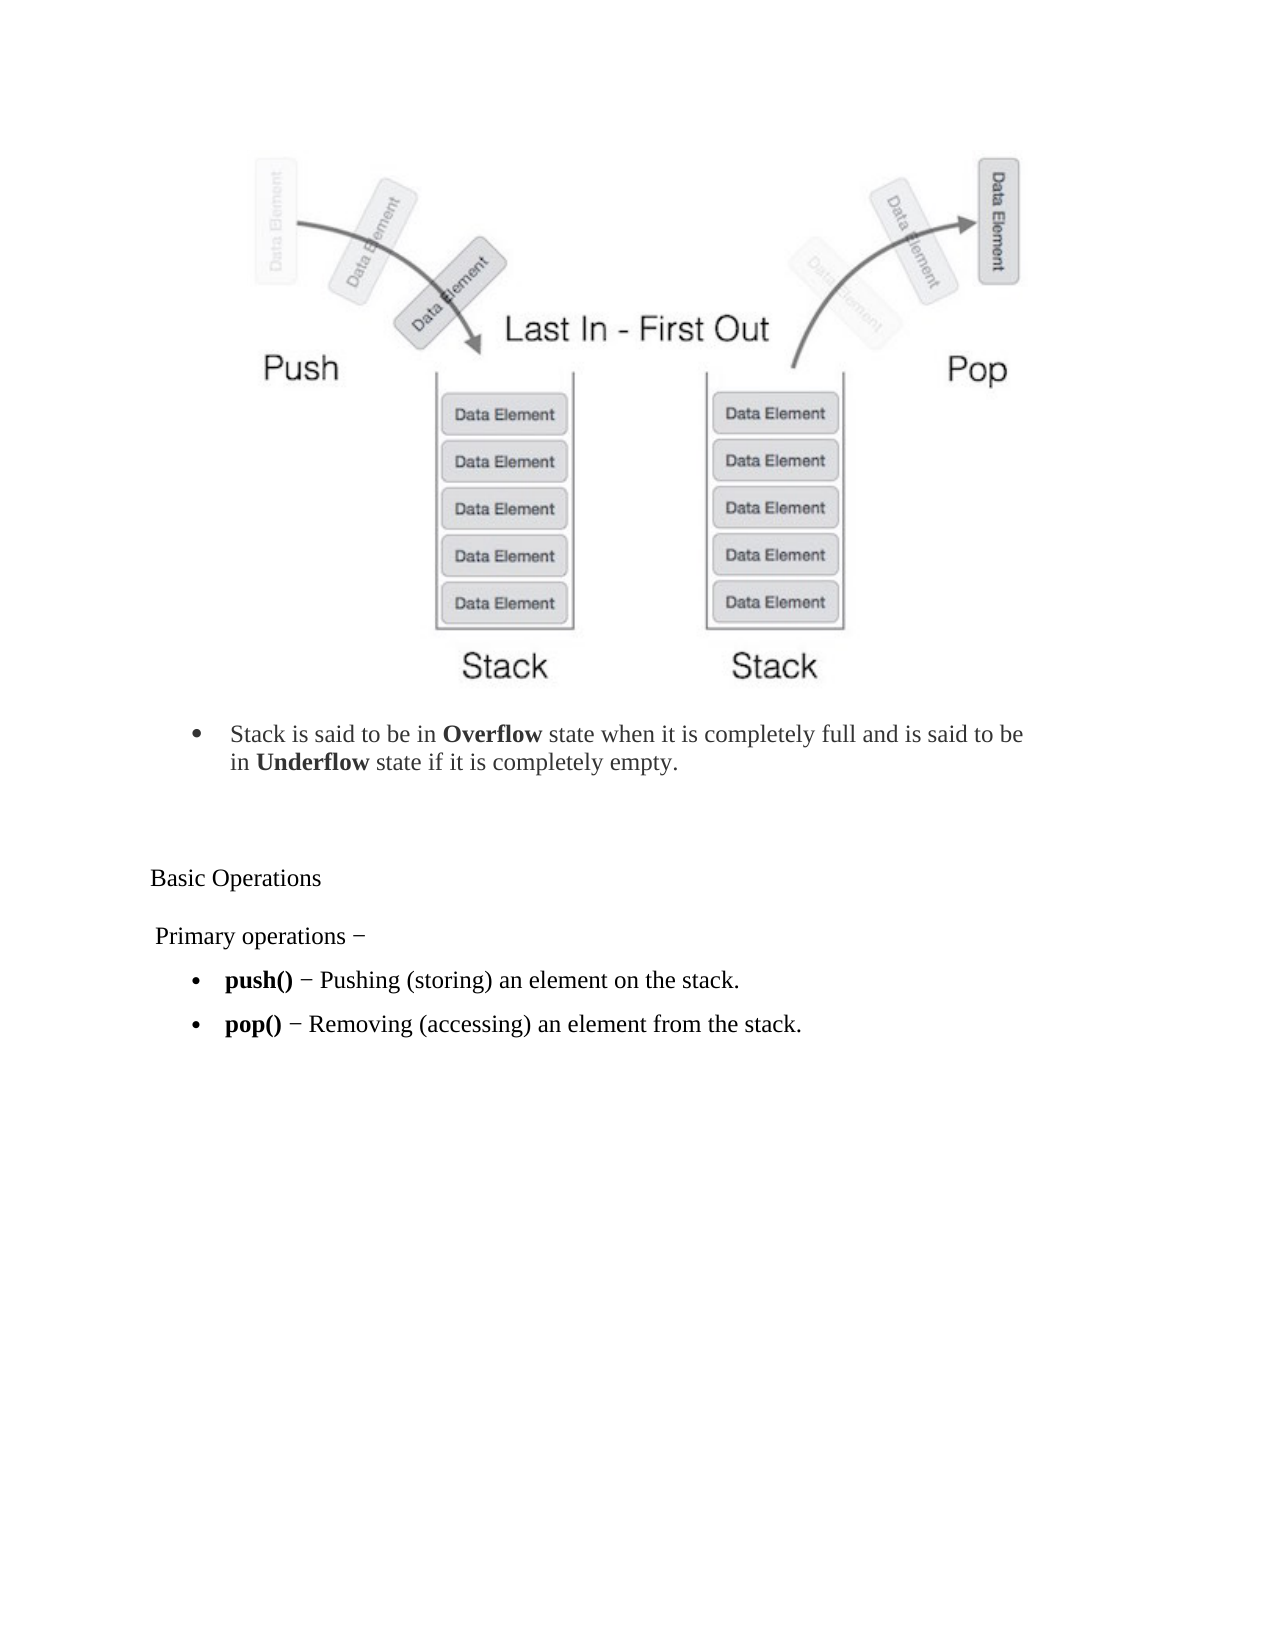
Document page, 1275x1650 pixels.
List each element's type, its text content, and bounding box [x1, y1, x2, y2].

text Basic Operations [150, 863, 1125, 892]
list pop() − Removing (accessing) an element from the stack. [192, 1009, 1120, 1037]
picture [246, 150, 1029, 690]
text Primary operations − [155, 921, 1120, 950]
list push() − Pushing (storing) an element on the stack. [192, 965, 1120, 994]
list Stack is said to be in Overflow state when it is completely full and is said to be in Underflow state if it is completely empty. [192, 719, 1125, 776]
